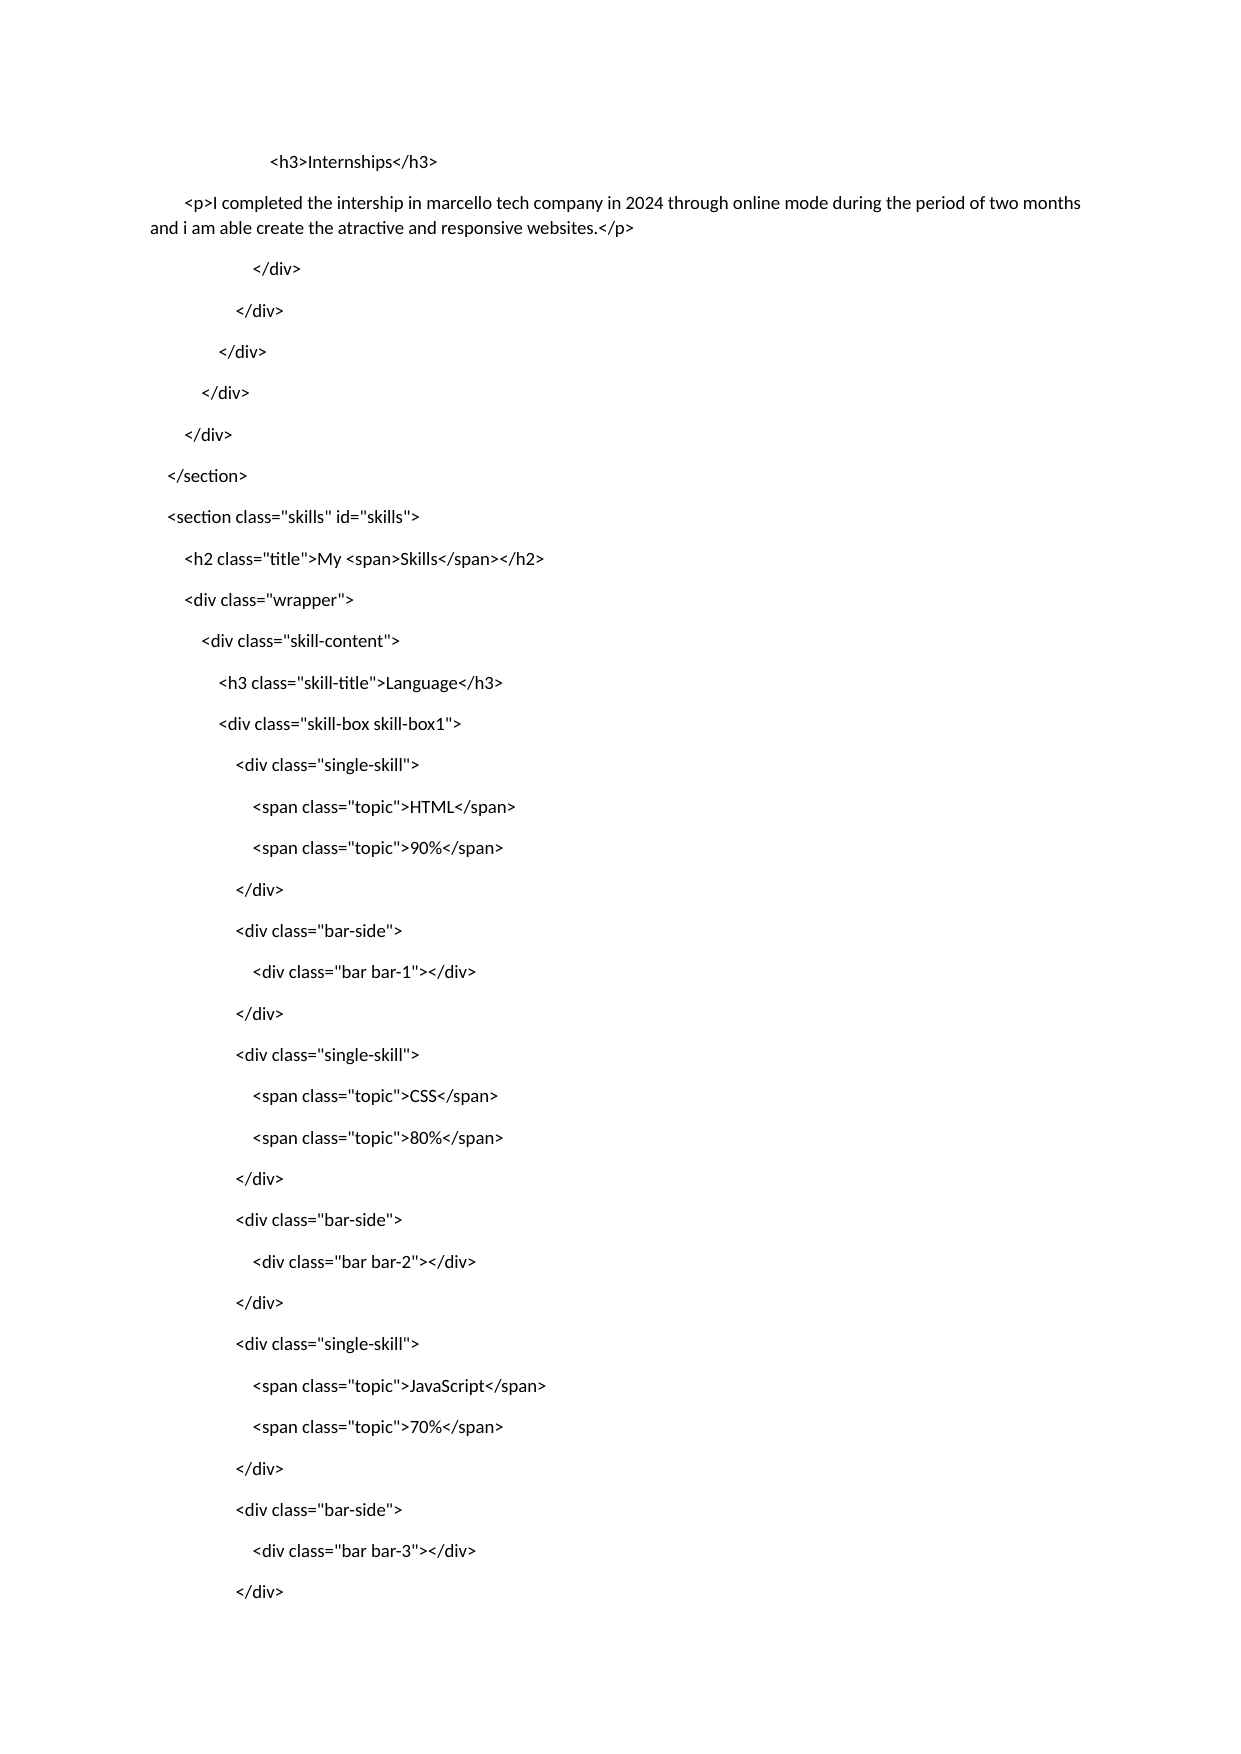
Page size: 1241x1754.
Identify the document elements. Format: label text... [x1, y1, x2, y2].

text </section> [150, 464, 1090, 487]
text <div class="bar bar-3"></div> [150, 1539, 1090, 1562]
text <span class="topic">JavaScript</span> [150, 1374, 1090, 1397]
text <div class="skill-content"> [150, 629, 1090, 652]
text </div> [150, 1457, 1090, 1479]
text <div class="single-skill"> [150, 1333, 1090, 1356]
text </div> [150, 1002, 1090, 1025]
text <div class="bar-side"> [150, 1498, 1090, 1521]
text <h3 class="skill-title">Language</h3> [150, 671, 1090, 694]
text <div class="single-skill"> [150, 1043, 1090, 1066]
text <span class="topic">80%</span> [150, 1126, 1090, 1149]
text <div class="wrapper"> [150, 588, 1090, 611]
text <span class="topic">70%</span> [150, 1415, 1090, 1438]
text </div> [150, 340, 1090, 363]
text </div> [150, 257, 1090, 280]
text <div class="single-skill"> [150, 754, 1090, 777]
text </div> [150, 878, 1090, 901]
text </div> [150, 1167, 1090, 1190]
text <span class="topic">90%</span> [150, 836, 1090, 859]
text <div class="bar-side"> [150, 1208, 1090, 1231]
text </div> [150, 381, 1090, 404]
text </div> [150, 1291, 1090, 1314]
text </div> [150, 1581, 1090, 1604]
text <div class="bar bar-1"></div> [150, 960, 1090, 983]
text <h3>Internships</h3> [150, 150, 1090, 173]
text <div class="bar bar-2"></div> [150, 1250, 1090, 1273]
text <section class="skills" id="skills"> [150, 506, 1090, 528]
text <div class="skill-box skill-box1"> [150, 712, 1090, 735]
text <span class="topic">CSS</span> [150, 1084, 1090, 1107]
text </div> [150, 299, 1090, 322]
text <span class="topic">HTML</span> [150, 795, 1090, 818]
text <p>I completed the intership in marcello tech company in 2024 through online mode during the period of two months and i am able create the atractive and responsive websites.</p> [150, 191, 1090, 239]
text <div class="bar-side"> [150, 919, 1090, 942]
text <h2 class="title">My <span>Skills</span></h2> [150, 547, 1090, 570]
text </div> [150, 423, 1090, 446]
